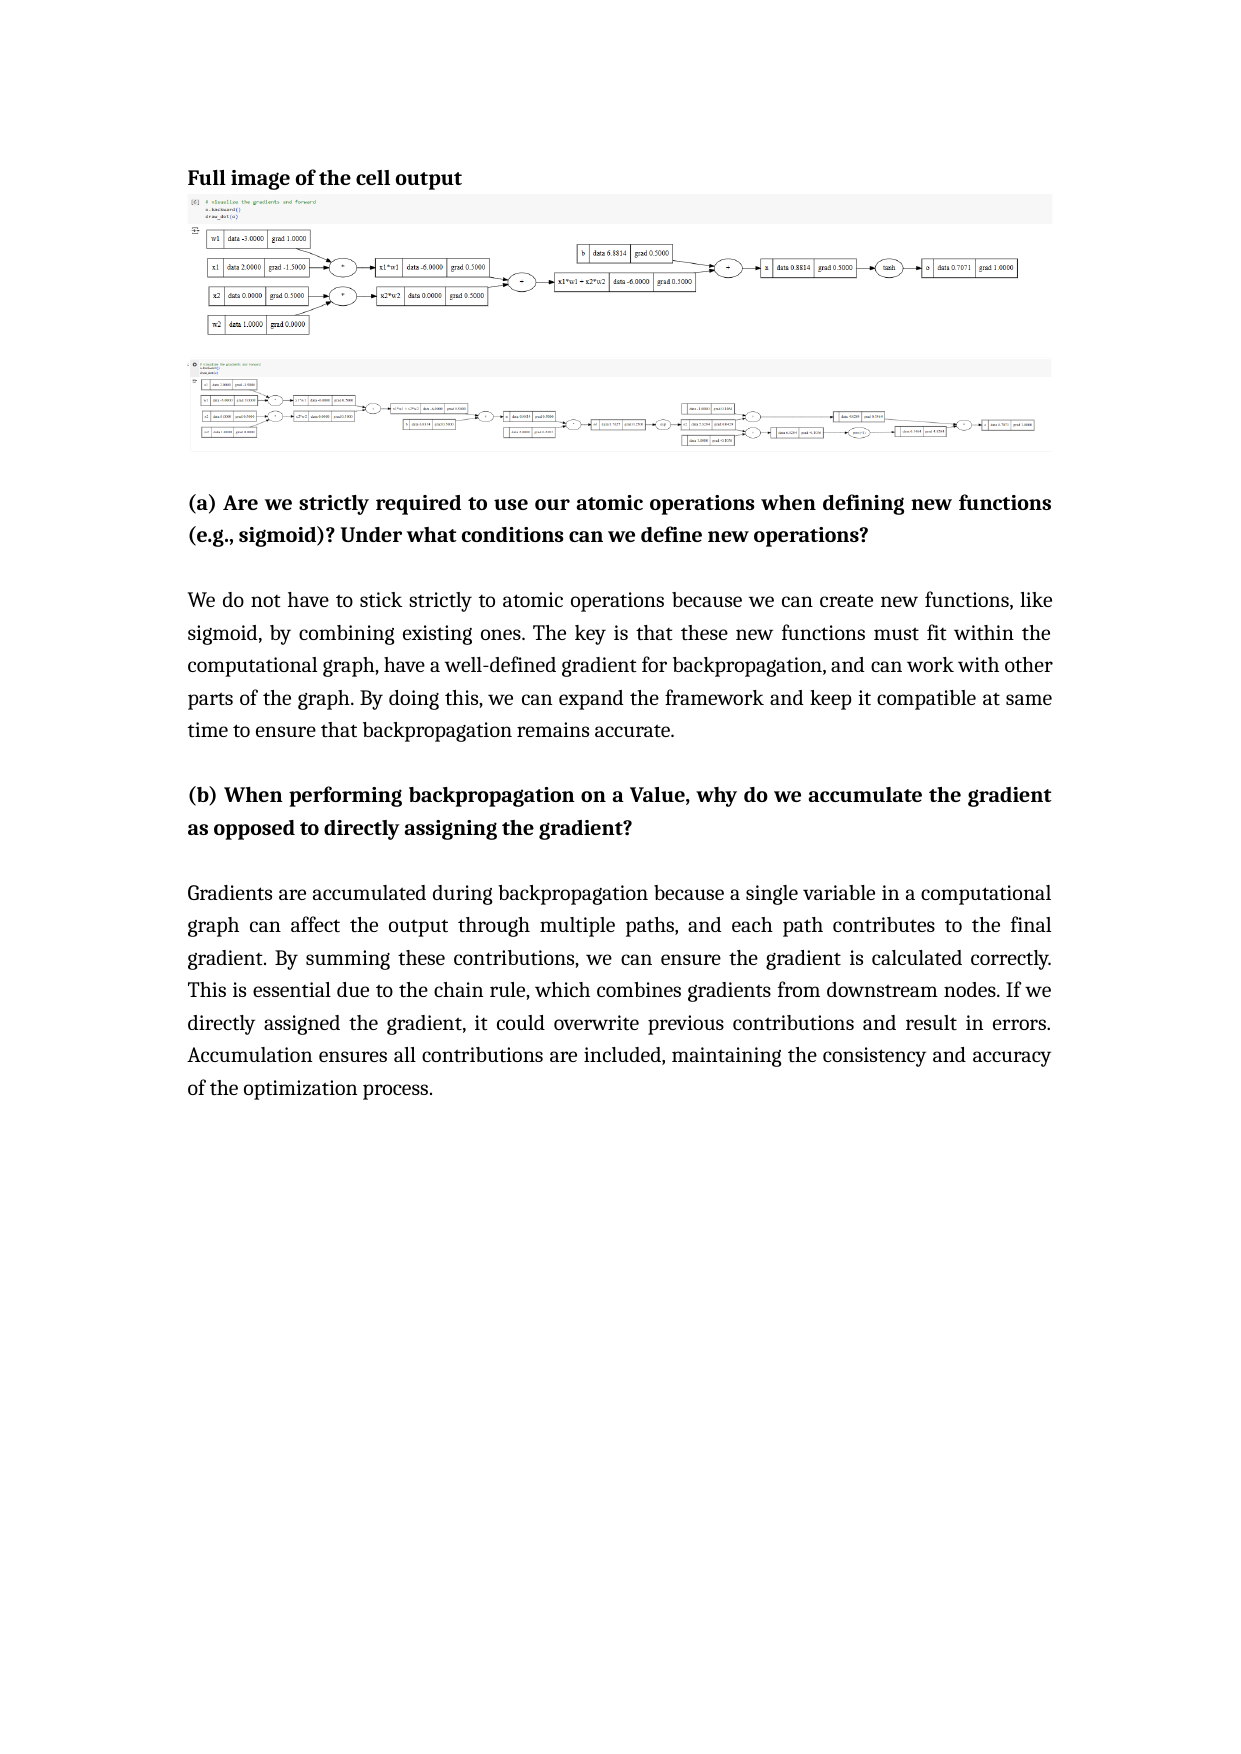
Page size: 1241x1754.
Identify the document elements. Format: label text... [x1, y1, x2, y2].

text (b) When performing backpropagation on a Value, why do we accumulate the gradient as opposed to directly assigning the gradient? [187, 779, 1053, 844]
picture [187, 194, 1053, 344]
text We do not have to stick strictly to atomic operations because we can create new functions, like sigmoid, by combining existing ones. The key is that these new functions must fit within the computational graph, have a well-defined gradient for backpropagation, and can work with other parts of the graph. By doing this, we can expand the framework and keep it compatible at same time to ensure that backpropagation remains accurate. [187, 584, 1053, 747]
text (a) Are we strictly required to use our atomic operations when defining new functions (e.g., sigmoid)? Under what conditions can we define new operations? [187, 487, 1053, 552]
picture [187, 357, 1052, 453]
text Gradients are accumulated during backpropagation because a single variable in a computational graph can affect the output through multiple paths, and each path contributes to the final gradient. By summing these contributions, we can ensure the gradient is calculated correctly. This is essential due to the chain rule, which combines gradients from downstream nodes. If we directly assigned the gradient, it could overwrite previous contributions and result in errors. Accumulation ensures all contributions are included, maintaining the consistency and accuracy of the optimization process. [187, 877, 1053, 1104]
text Full image of the cell output [187, 162, 1053, 194]
